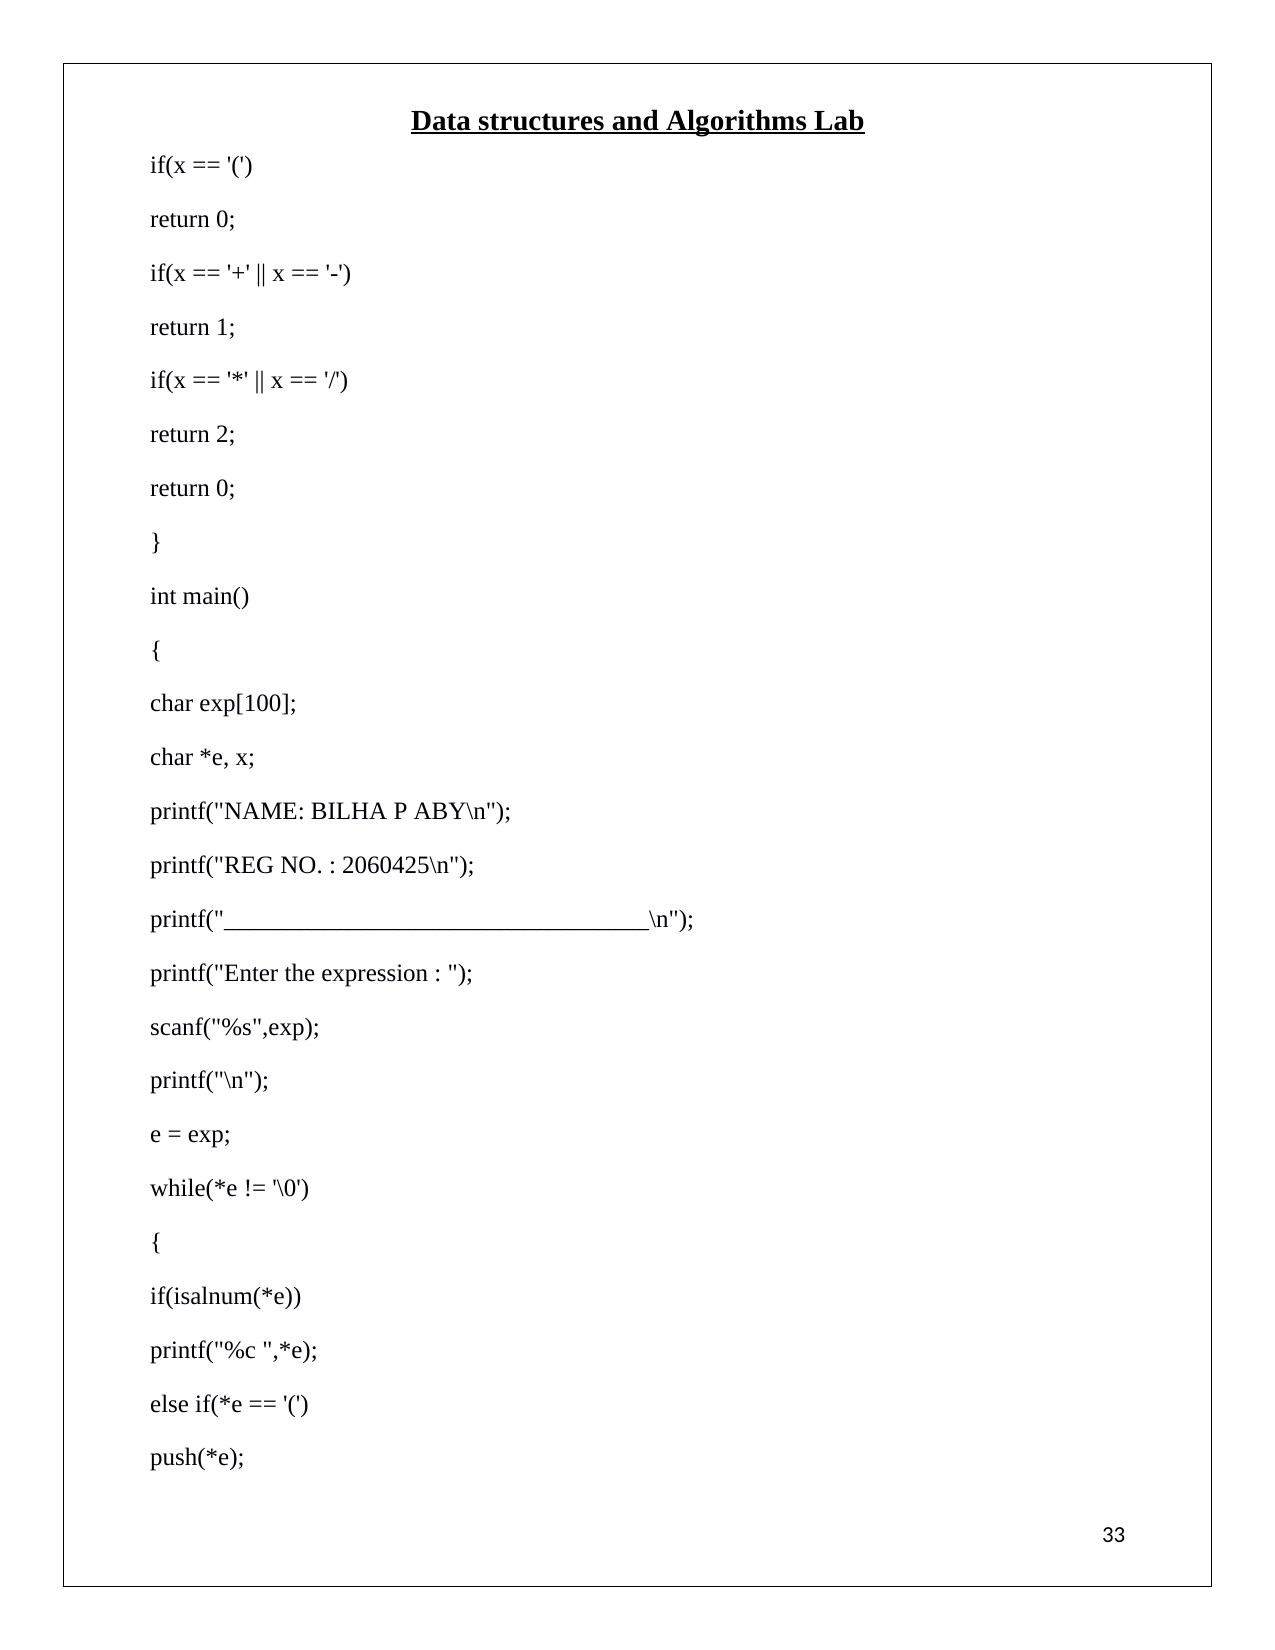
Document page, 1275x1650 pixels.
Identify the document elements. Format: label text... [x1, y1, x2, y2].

text return 0; [150, 473, 1125, 502]
text } [150, 527, 1125, 556]
text char *e, x; [150, 742, 1125, 771]
text return 2; [150, 419, 1125, 448]
text else if(*e == '(') [150, 1389, 1125, 1417]
text int main() [150, 581, 1125, 609]
text printf("NAME: BILHA P ABY\n"); [150, 796, 1125, 825]
text return 0; [150, 204, 1125, 233]
text printf("REG NO. : 2060425\n"); [150, 850, 1125, 879]
text if(x == '+' || x == '-') [150, 258, 1125, 286]
text { [150, 1227, 1125, 1256]
text { [150, 635, 1125, 663]
text scanf("%s",exp); [150, 1012, 1125, 1040]
text if(x == '(') [150, 150, 1125, 179]
text printf("__________________________________\n"); [150, 904, 1125, 933]
text if(isalnum(*e)) [150, 1281, 1125, 1310]
text printf("\n"); [150, 1066, 1125, 1094]
text push(*e); [150, 1442, 1125, 1471]
text return 1; [150, 312, 1125, 340]
text while(*e != '\0') [150, 1173, 1125, 1202]
text char exp[100]; [150, 688, 1125, 717]
text printf("%c ",*e); [150, 1335, 1125, 1363]
text printf("Enter the expression : "); [150, 958, 1125, 987]
text e = exp; [150, 1119, 1125, 1148]
text if(x == '*' || x == '/') [150, 365, 1125, 394]
